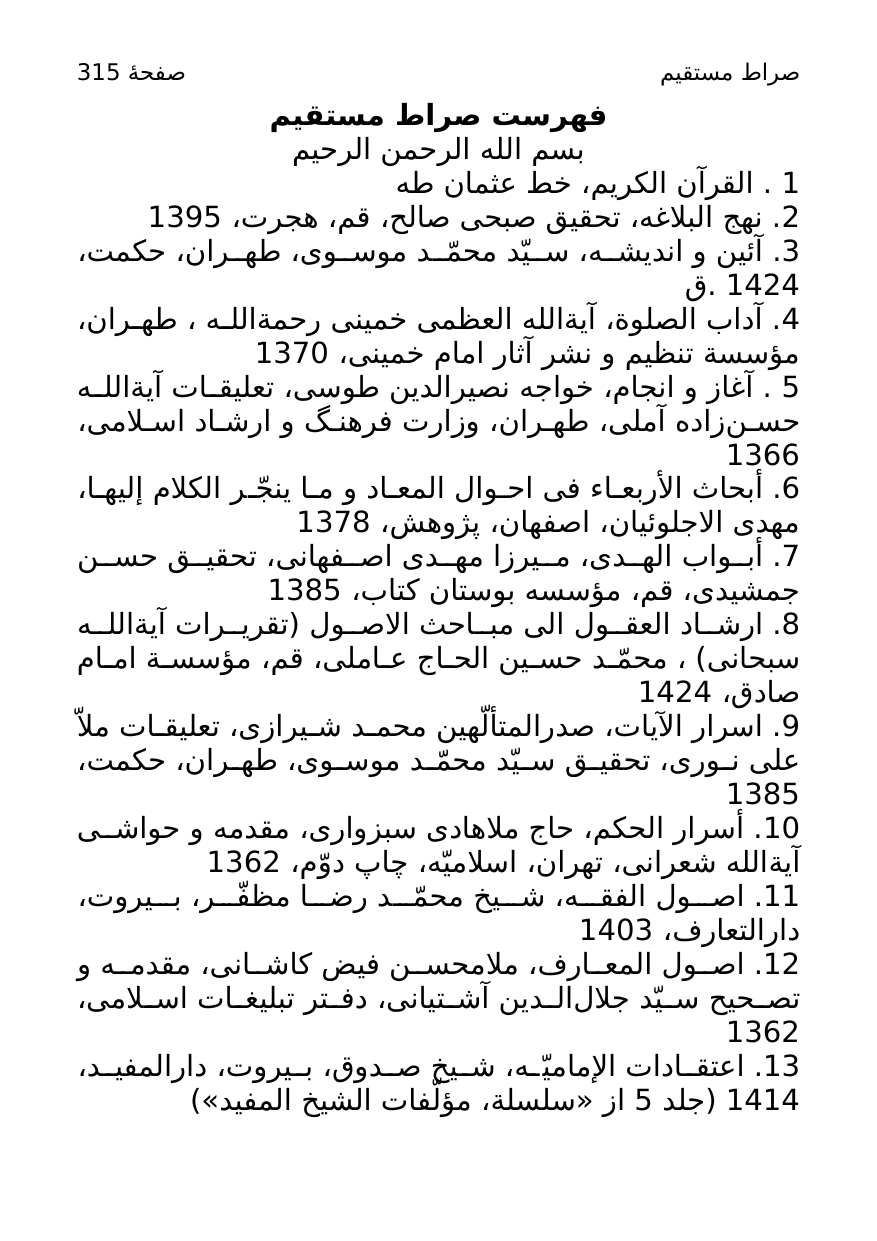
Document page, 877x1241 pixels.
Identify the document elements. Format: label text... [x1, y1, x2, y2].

text 10. أسرار الحکم، حاج ملاهادی سبزواری، مقدمه و حواشی آیة‌الله شعرانی، تهران، اسلامیّه، چاپ دوّم، 1362 [77, 811, 800, 879]
text 8. ارشاد العقول الی مباحث الاصول (تقریرات آیة‌الله سبحانی) ، محمّد حسین الحاج عاملی، قم، مؤسسة امام صادق، 1424 [77, 608, 800, 709]
text 5 . آغاز و انجام، خواجه نصیرالدین طوسی، تعلیقات آیة‌الله حسن‌زاده آملی، طهران، وزارت فرهنگ و ارشاد اسلامی، 1366 [77, 370, 800, 472]
text 9. اسرار الآیات، صدرالمتألّهین محمد شیرازی، تعلیقات ملاّ علی نوری، تحقیق سیّد محمّد موسوی، طهران، حکمت، 1385 [77, 709, 800, 811]
text 4. آداب الصلوة، آیةالله العظمی خمینی رحمةالله ، طهران، مؤسسة تنظیم و نشر آثار امام خمینی، 1370 [77, 302, 800, 370]
text 3. آئین و اندیشه، سیّد محمّد موسوی، طهران، حکمت، 1424 .ق [77, 234, 800, 302]
text 7. أبواب الهدی، میرزا مهدی اصفهانی، تحقیق حسن جمشیدی، قم، مؤسسه بوستان کتاب، 1385 [77, 540, 800, 608]
text فهرست صراط مستقیم [77, 98, 800, 132]
text 11. اصول الفقه، شیخ محمّد رضا مظفّر، بیروت، دارالتعارف، 1403 [77, 879, 800, 947]
text 2. نهج البلاغه، تحقیق صبحی صالح، قم، هجرت، 1395 [77, 200, 800, 234]
text 13. اعتقادات الإمامیّه، شیخ صدوق، بیروت، دارالمفید، 1414 (جلد 5 از «سلسلة، مؤلّفات الشیخ المفید») [77, 1049, 800, 1117]
text بسم الله الرحمن الرحیم [77, 132, 800, 166]
text 12. اصول المعارف، ملامحسن فیض کاشانی، مقدمه و تصحیح سیّد جلال‌الدین آشتیانی، دفتر تبلیغات اسلامی، 1362 [77, 947, 800, 1049]
text 1 . القرآن الکریم، خط عثمان طه [77, 166, 800, 200]
text 6. أبحاث الأربعاء فی احوال المعاد و ما ینجّر الکلام إلیها، مهدی الاجلوئیان، اصفهان، پژوهش، 1378 [77, 472, 800, 540]
